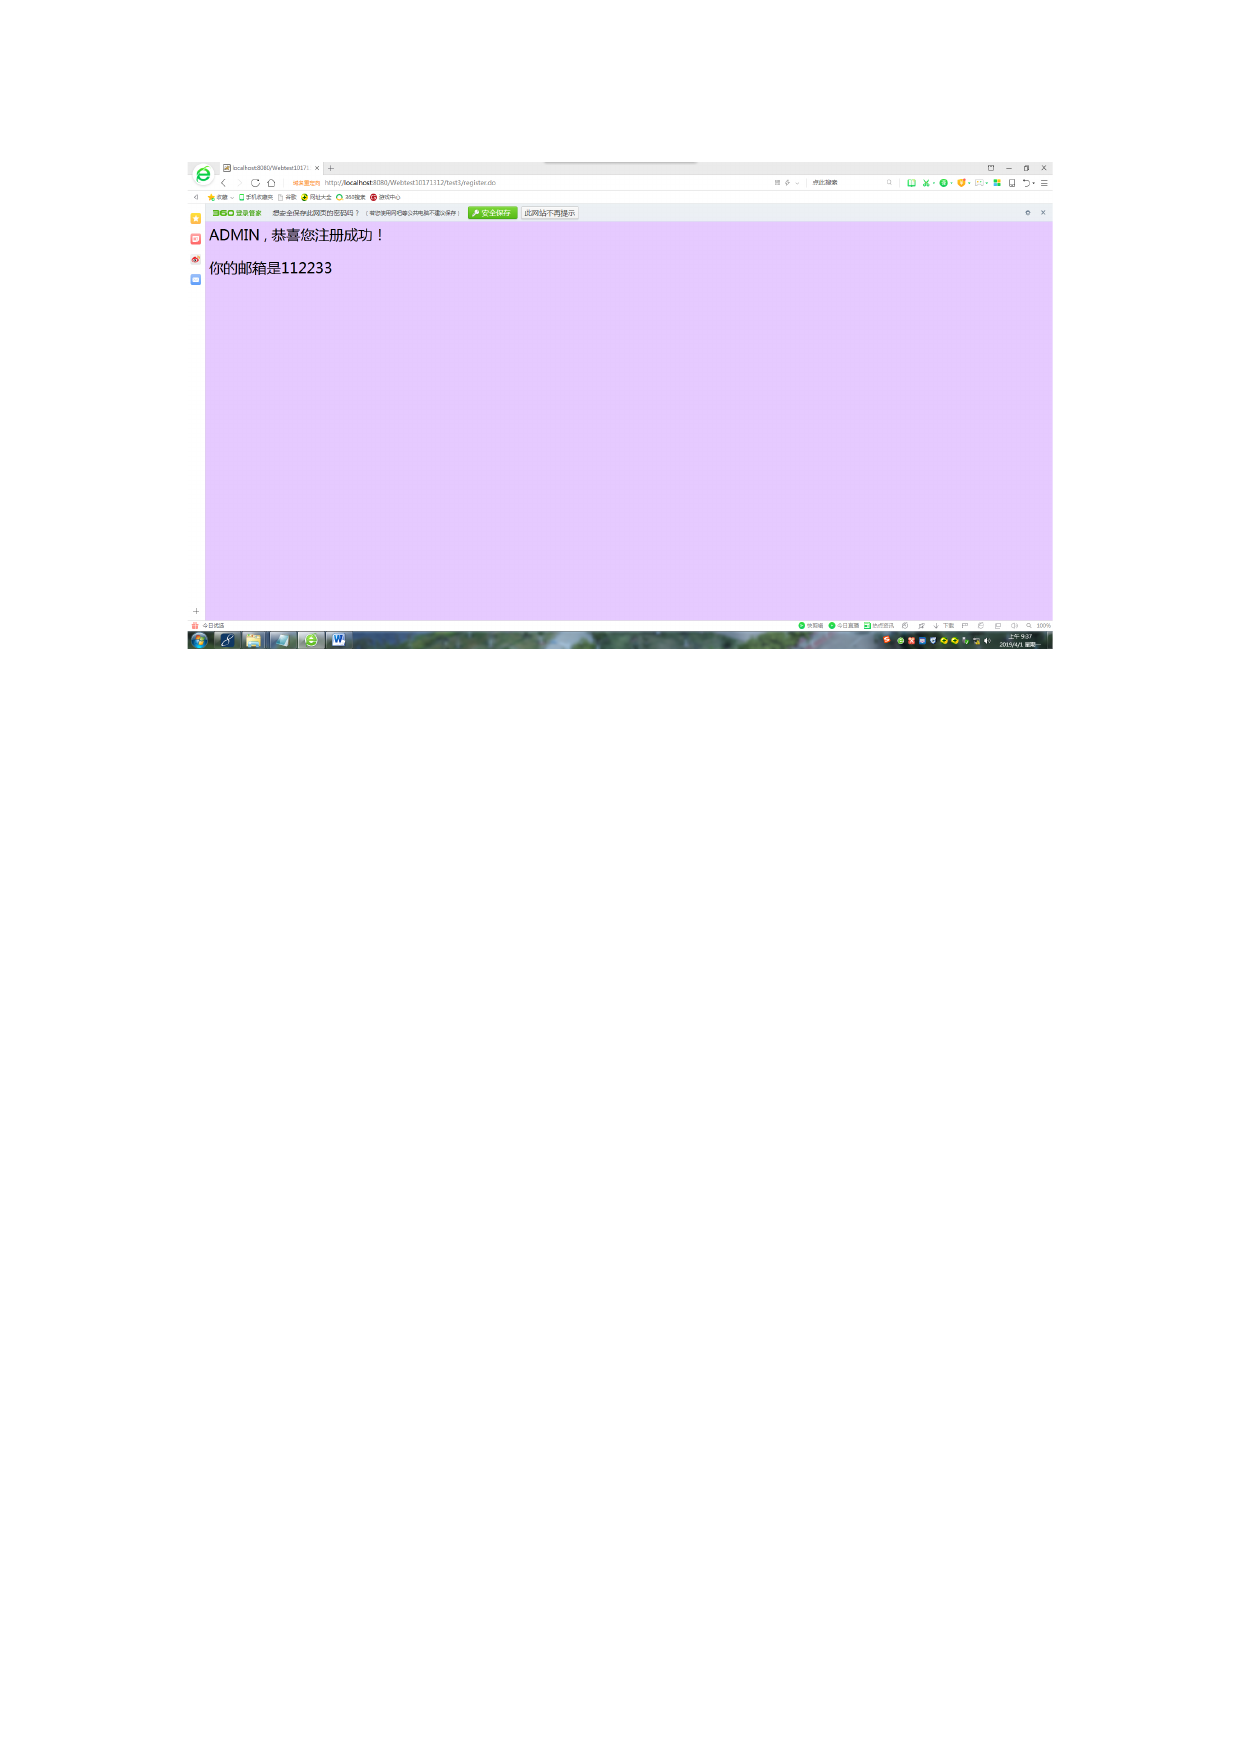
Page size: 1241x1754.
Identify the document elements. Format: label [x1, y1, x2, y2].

picture [187, 162, 1053, 649]
